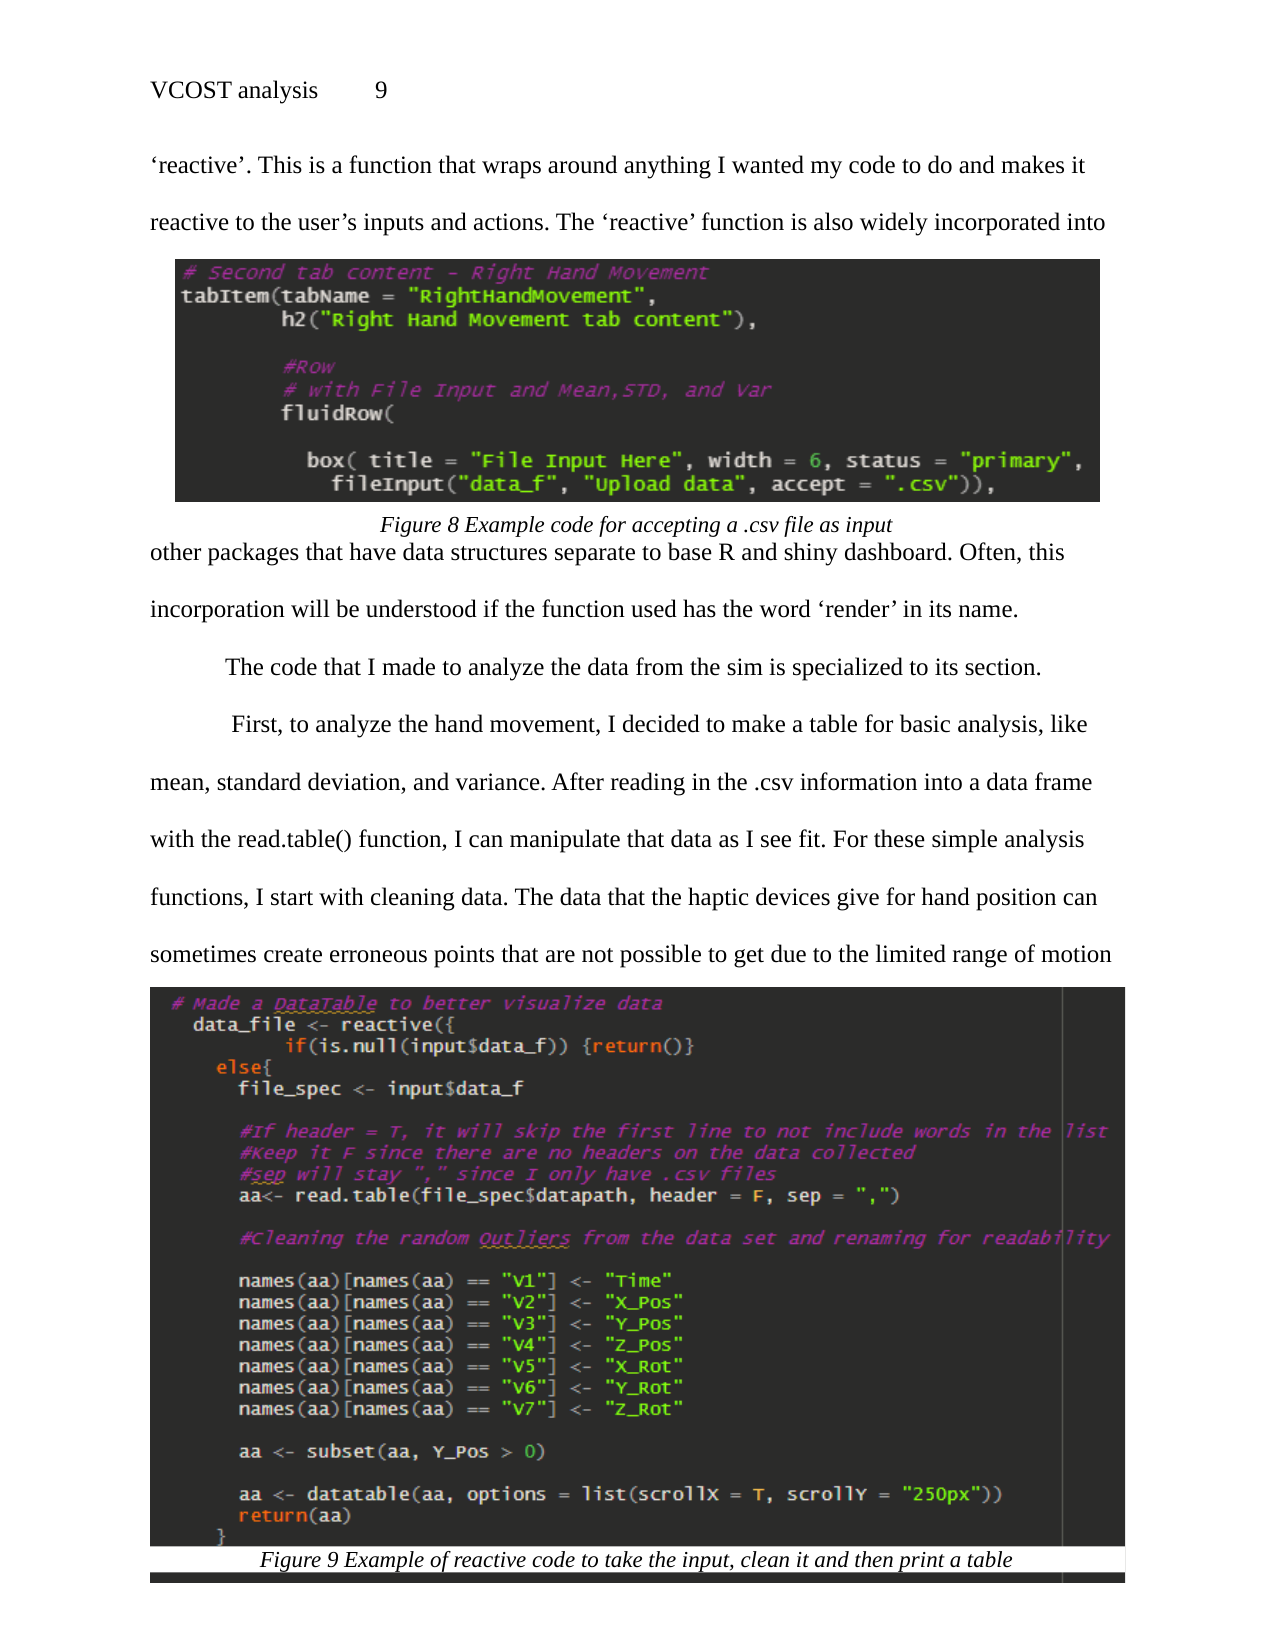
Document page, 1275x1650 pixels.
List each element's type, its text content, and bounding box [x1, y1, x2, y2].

picture [150, 987, 1125, 1546]
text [150, 150, 1125, 623]
picture [175, 259, 1100, 502]
picture [150, 1573, 1125, 1583]
text First, to analyze the hand movement, I decided to make a table for basic analysis, like mean, standard deviation, and variance. After reading in the .csv information into a data frame with the read.table() function, I can manipulate that data as I see fit. For these simple analysis functions, I start with cleaning data. The data that the haptic devices give for hand position can sometimes create erroneous points that are not possible to get due to the limited range of motion of the device. This means that I must clean any possible values that are invalid through sub-setting. Furthermore, since the .csv files don’t have any formatting, I manually rename each column’s names from the standard nomenclature of “V1, V2, V3, …” to a more apt representation with the names() function. Once cleaning and naming are finished, I created 2 new vectors to hold the name of the column and the other to hold the value of the calculations. These are combined into a matrix with the rbind() function and returned to the function call from either a reative() or render…() function to be printed in a tabular format. [150, 709, 1125, 968]
text The code that I made to analyze the data from the sim is specialized to its section. [150, 652, 1125, 681]
